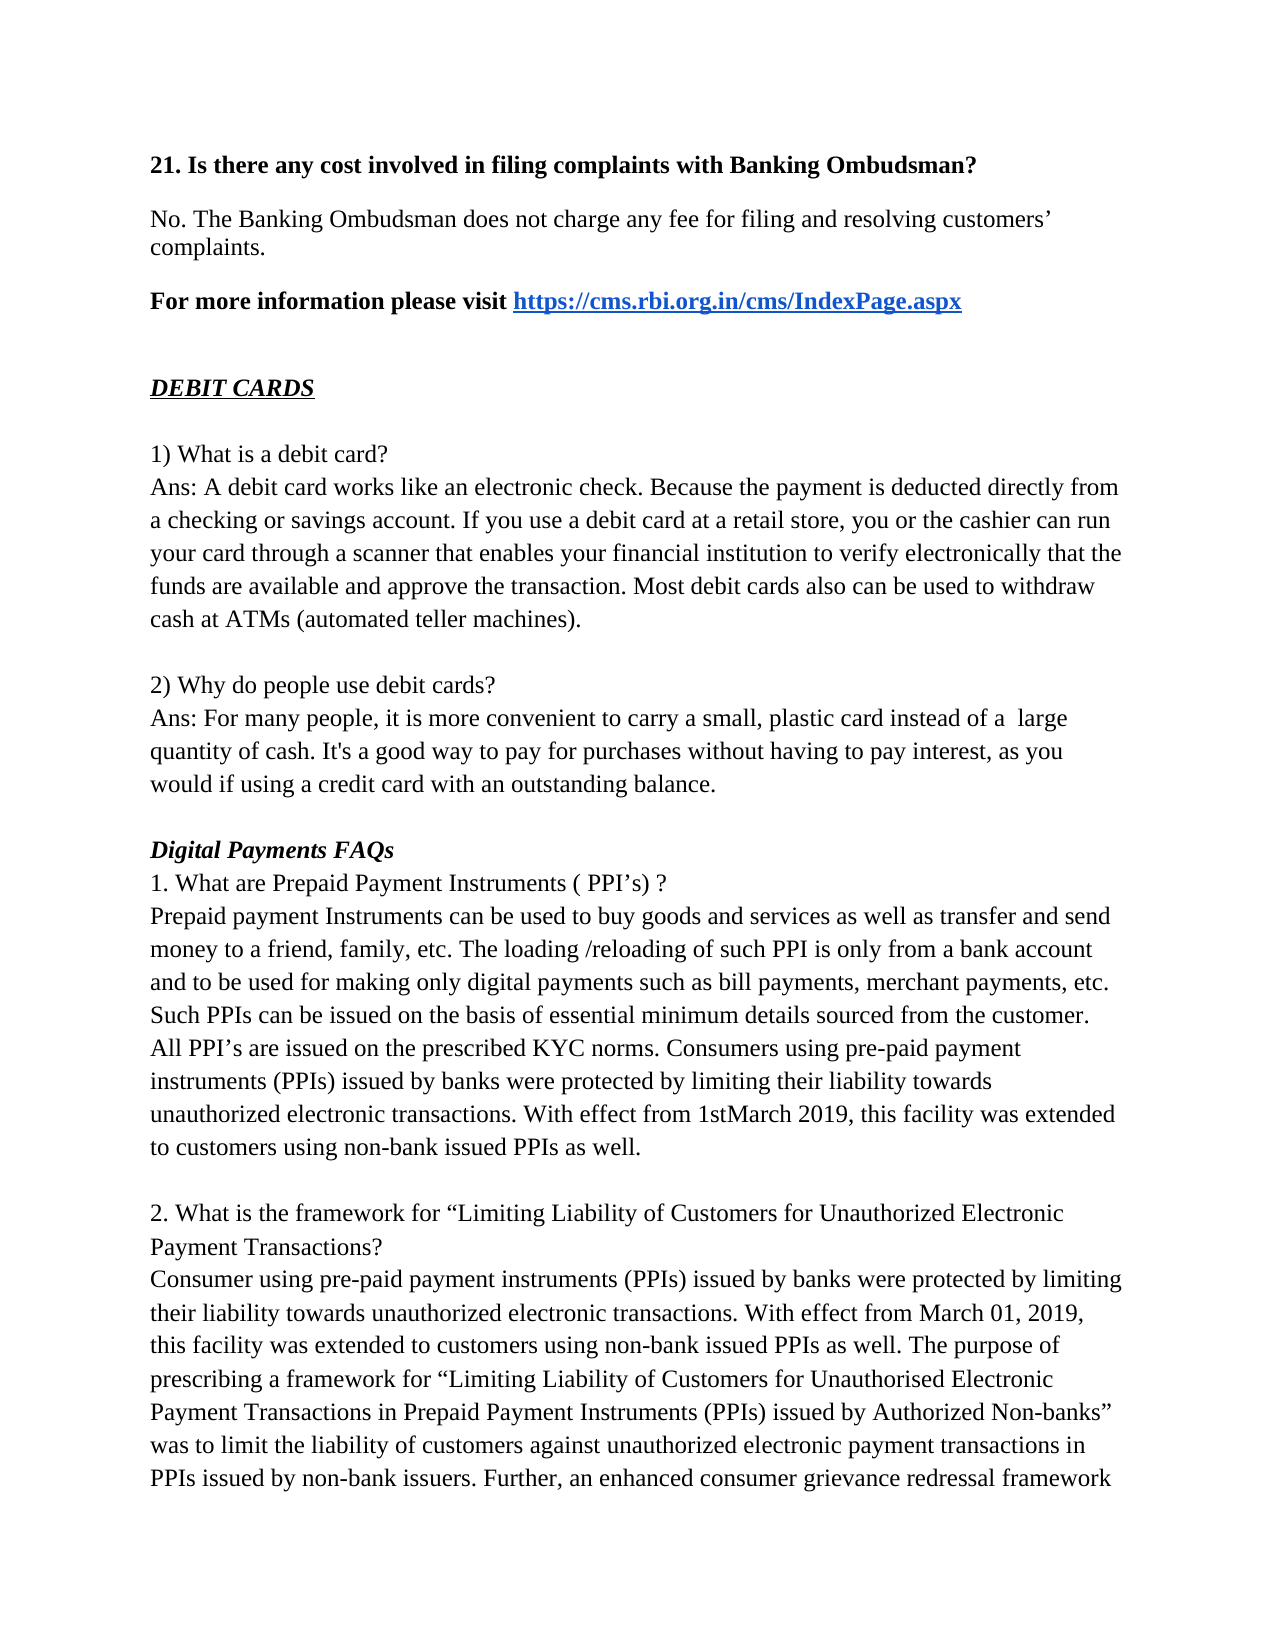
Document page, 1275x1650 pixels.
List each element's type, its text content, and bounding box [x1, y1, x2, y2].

text For more information please visit https://cms.rbi.org.in/cms/IndexPage.aspx [150, 286, 1125, 315]
text 1) What is a debit card? [150, 439, 1125, 468]
text Ans: For many people, it is more convenient to carry a small, plastic card instead of a large quantity of cash. It's a good way to pay for purchases without having to pay interest, as you would if using a credit card with an outstanding balance. [150, 703, 1125, 798]
text No. The Banking Ombudsman does not charge any fee for filing and resolving customers’ complaints. [150, 204, 1125, 261]
text 2. What is the framework for “Limiting Liability of Customers for Unauthorized Electronic Payment Transactions? [150, 1198, 1125, 1260]
text 1. What are Prepaid Payment Instruments ( PPI’s) ? [150, 868, 1125, 897]
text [150, 1264, 1125, 1491]
text DEBIT CARDS [150, 373, 1125, 402]
subtitle 21. Is there any cost involved in filing complaints with Banking Ombudsman? [150, 150, 1125, 179]
text 2) Why do people use debit cards? [150, 670, 1125, 699]
text Ans: A debit card works like an electronic check. Because the payment is deducted directly from a checking or savings account. If you use a debit card at a retail store, you or the cashier can run your card through a scanner that enables your financial institution to verify electronically that the funds are available and approve the transaction. Most debit cards also can be used to withdraw cash at ATMs (automated teller machines). [150, 472, 1125, 633]
text Prepaid payment Instruments can be used to buy goods and services as well as transfer and send money to a friend, family, etc. The loading /reloading of such PPI is only from a bank account and to be used for making only digital payments such as bill payments, merchant payments, etc. Such PPIs can be issued on the basis of essential minimum details sourced from the customer. All PPI’s are issued on the prescribed KYC norms. Consumers using pre-paid payment instruments (PPIs) issued by banks were protected by limiting their liability towards unauthorized electronic transactions. With effect from 1stMarch 2019, this facility was extended to customers using non-bank issued PPIs as well. [150, 901, 1125, 1161]
text Digital Payments FAQs [150, 835, 1125, 864]
